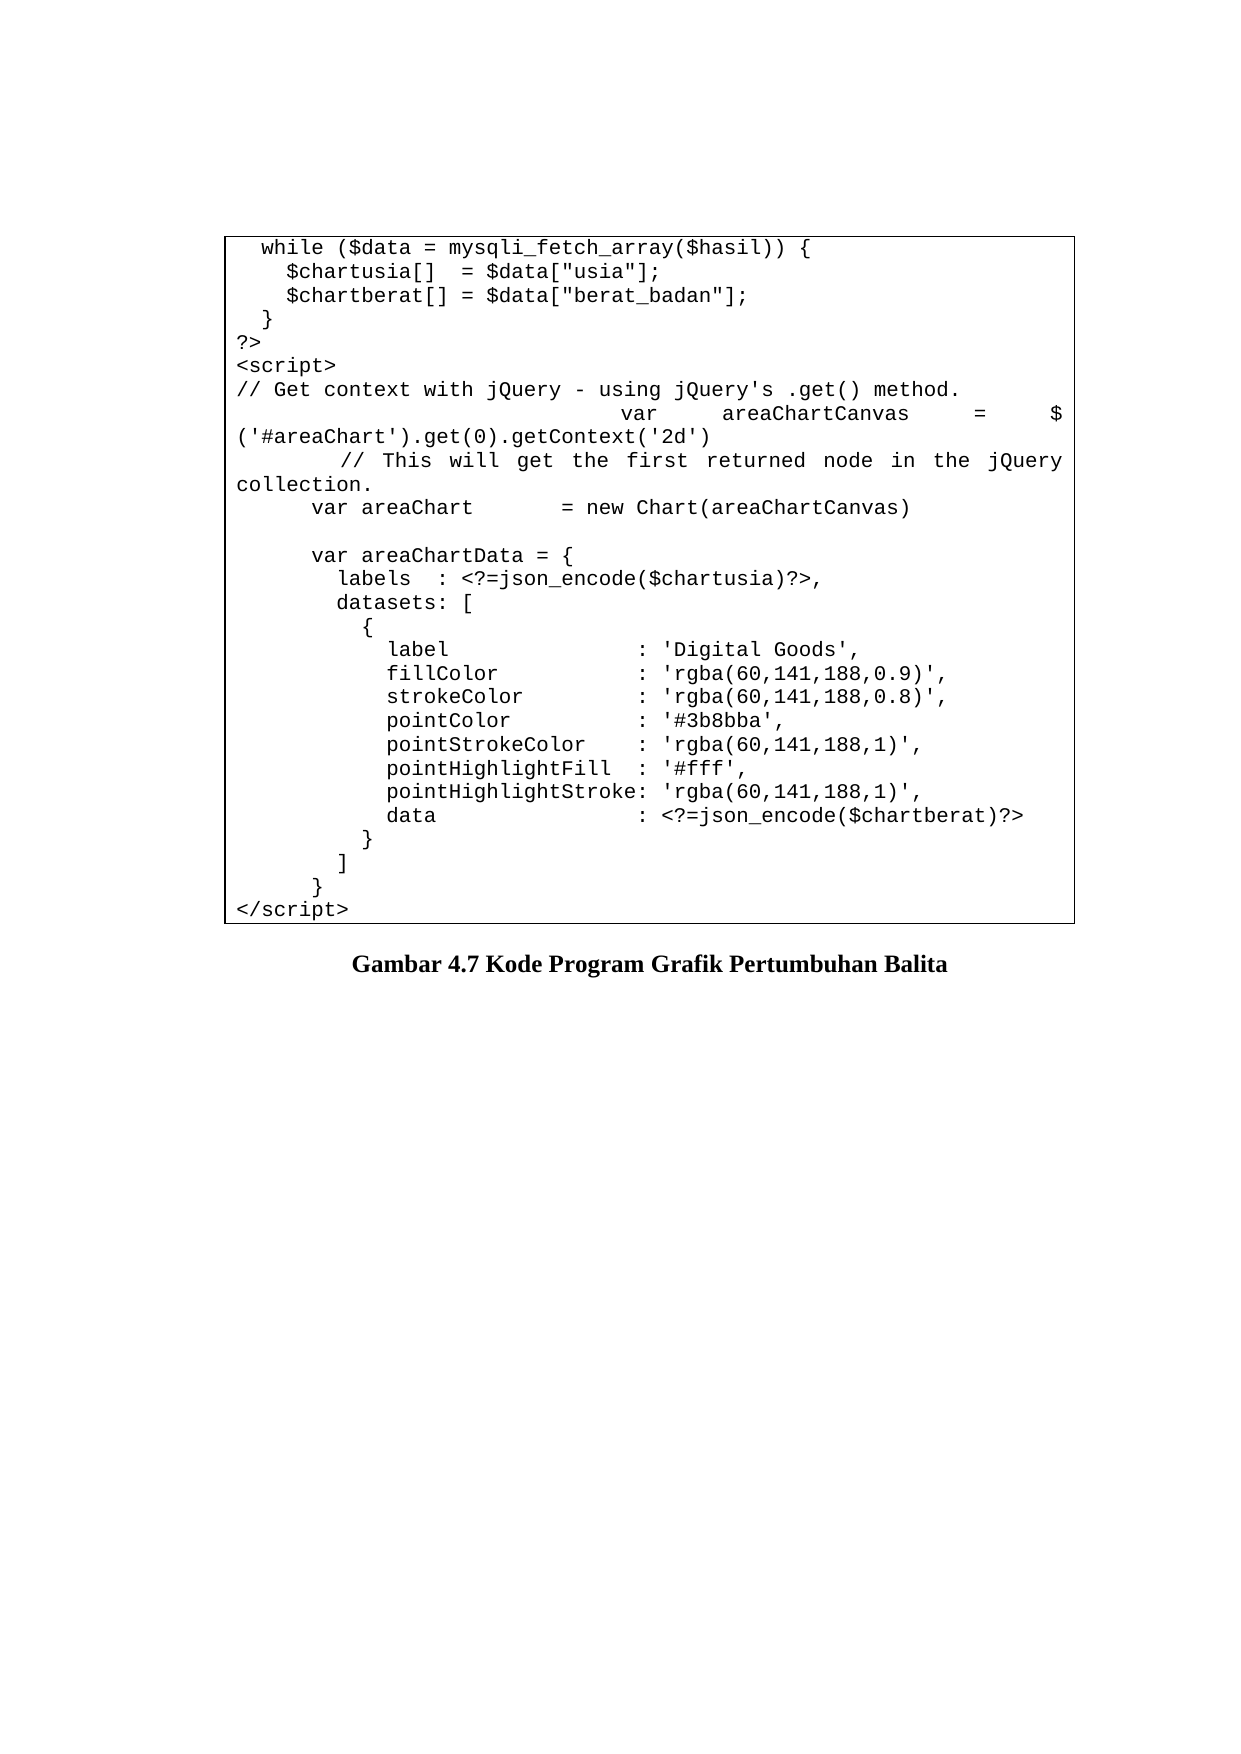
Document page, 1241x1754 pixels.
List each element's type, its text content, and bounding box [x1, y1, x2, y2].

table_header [226, 237, 1074, 923]
text Gambar 4.7 Kode Program Grafik Pertumbuhan Balita [236, 949, 1063, 978]
